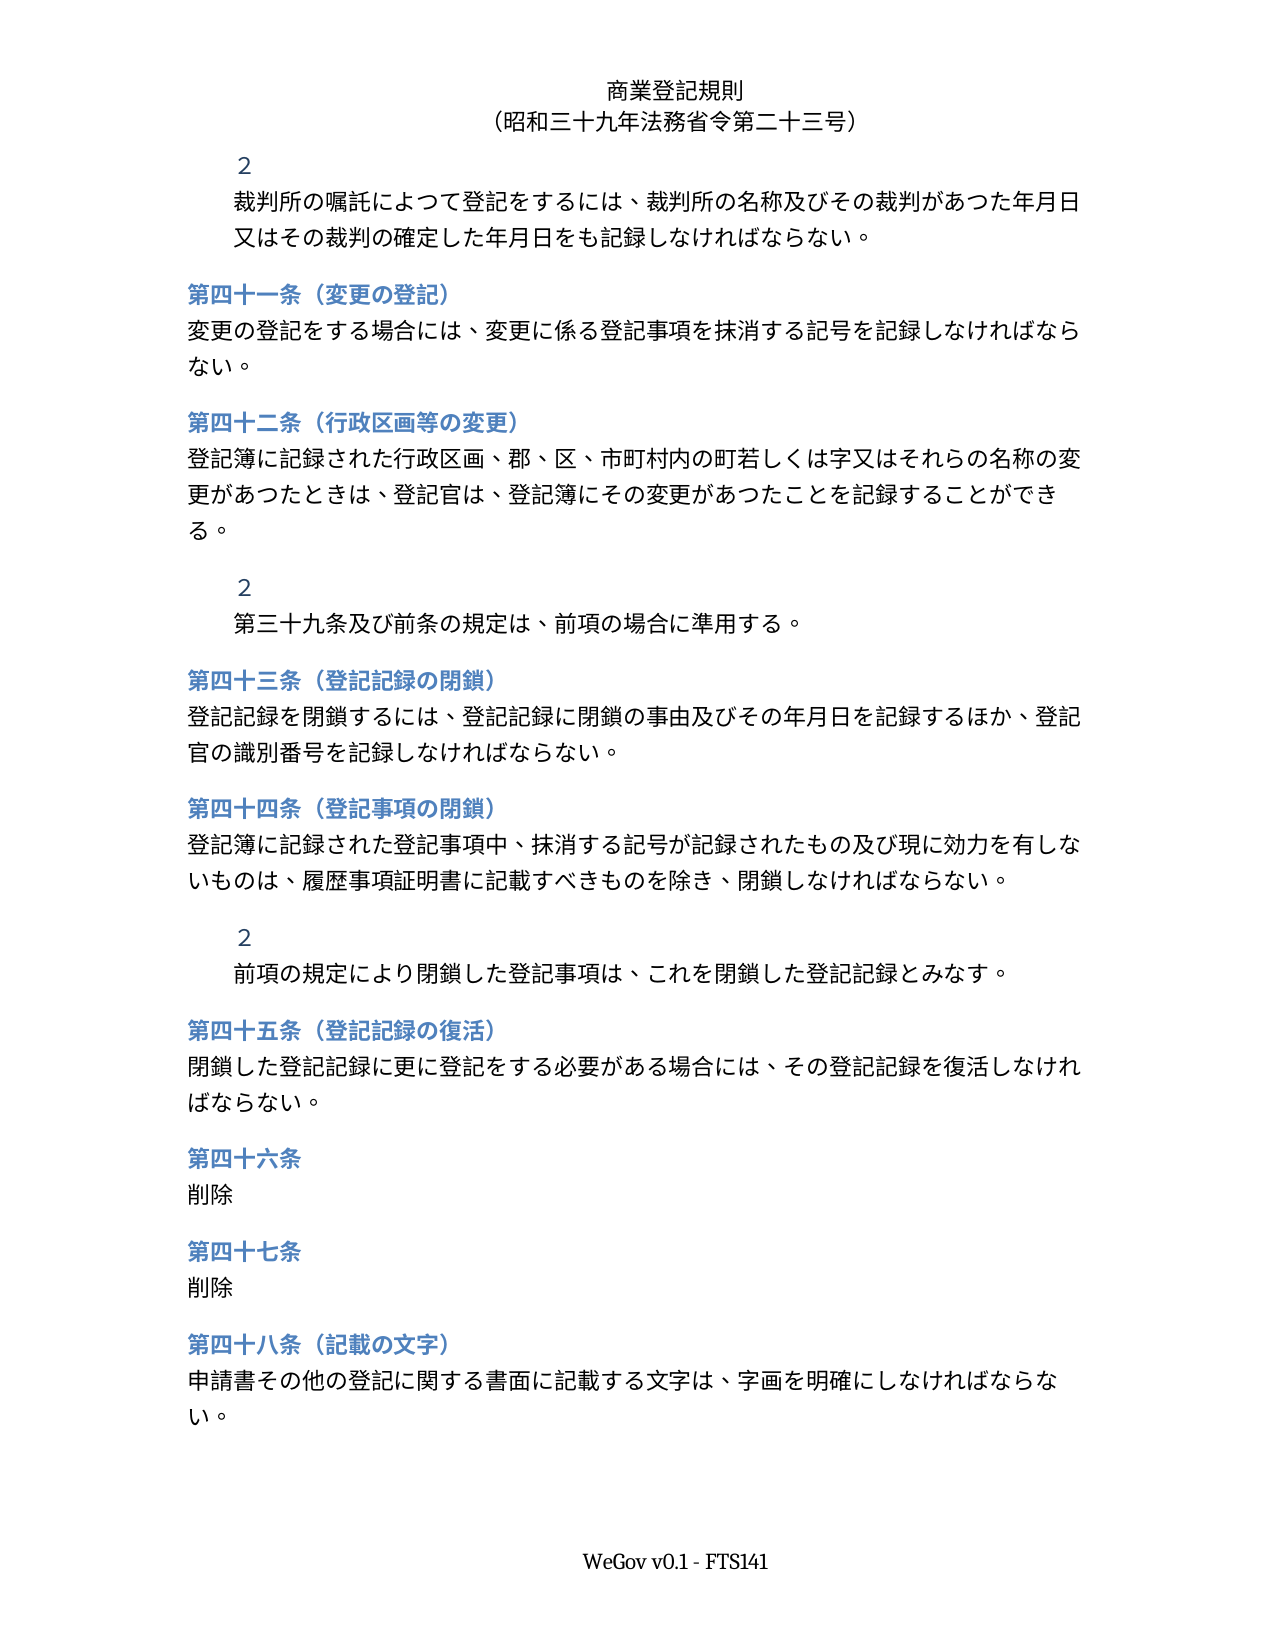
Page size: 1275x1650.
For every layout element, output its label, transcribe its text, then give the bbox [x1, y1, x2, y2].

subtitle 第四十六条 [187, 1143, 1087, 1174]
text 裁判所の嘱託によつて登記をするには、裁判所の名称及びその裁判があつた年月日又はその裁判の確定した年月日をも記録しなければならない。 [233, 186, 1087, 253]
subtitle ２ [233, 922, 1087, 953]
text 削除 [187, 1272, 1087, 1303]
text 第三十九条及び前条の規定は、前項の場合に準用する。 [233, 608, 1087, 639]
text 変更の登記をする場合には、変更に係る登記事項を抹消する記号を記録しなければならない。 [187, 314, 1087, 382]
subtitle ２ [233, 150, 1087, 181]
subtitle 第四十五条（登記記録の復活） [187, 1014, 1087, 1046]
subtitle 第四十八条（記載の文字） [187, 1329, 1087, 1360]
text 申請書その他の登記に関する書面に記載する文字は、字画を明確にしなければならない。 [187, 1364, 1087, 1432]
text 前項の規定により閉鎖した登記事項は、これを閉鎖した登記記録とみなす。 [233, 958, 1087, 989]
text 登記記録を閉鎖するには、登記記録に閉鎖の事由及びその年月日を記録するほか、登記官の識別番号を記録しなければならない。 [187, 701, 1087, 768]
subtitle 第四十三条（登記記録の閉鎖） [187, 664, 1087, 696]
subtitle 第四十四条（登記事項の閉鎖） [187, 793, 1087, 824]
text 削除 [187, 1179, 1087, 1210]
text 登記簿に記録された行政区画、郡、区、市町村内の町若しくは字又はそれらの名称の変更があつたときは、登記官は、登記簿にその変更があつたことを記録することができる。 [187, 443, 1087, 546]
subtitle ２ [233, 572, 1087, 603]
text 登記簿に記録された登記事項中、抹消する記号が記録されたもの及び現に効力を有しないものは、履歴事項証明書に記載すべきものを除き、閉鎖しなければならない。 [187, 829, 1087, 896]
subtitle 第四十二条（行政区画等の変更） [187, 407, 1087, 438]
subtitle 第四十一条（変更の登記） [187, 279, 1087, 310]
text 閉鎖した登記記録に更に登記をする必要がある場合には、その登記記録を復活しなければならない。 [187, 1051, 1087, 1118]
subtitle 第四十七条 [187, 1236, 1087, 1267]
